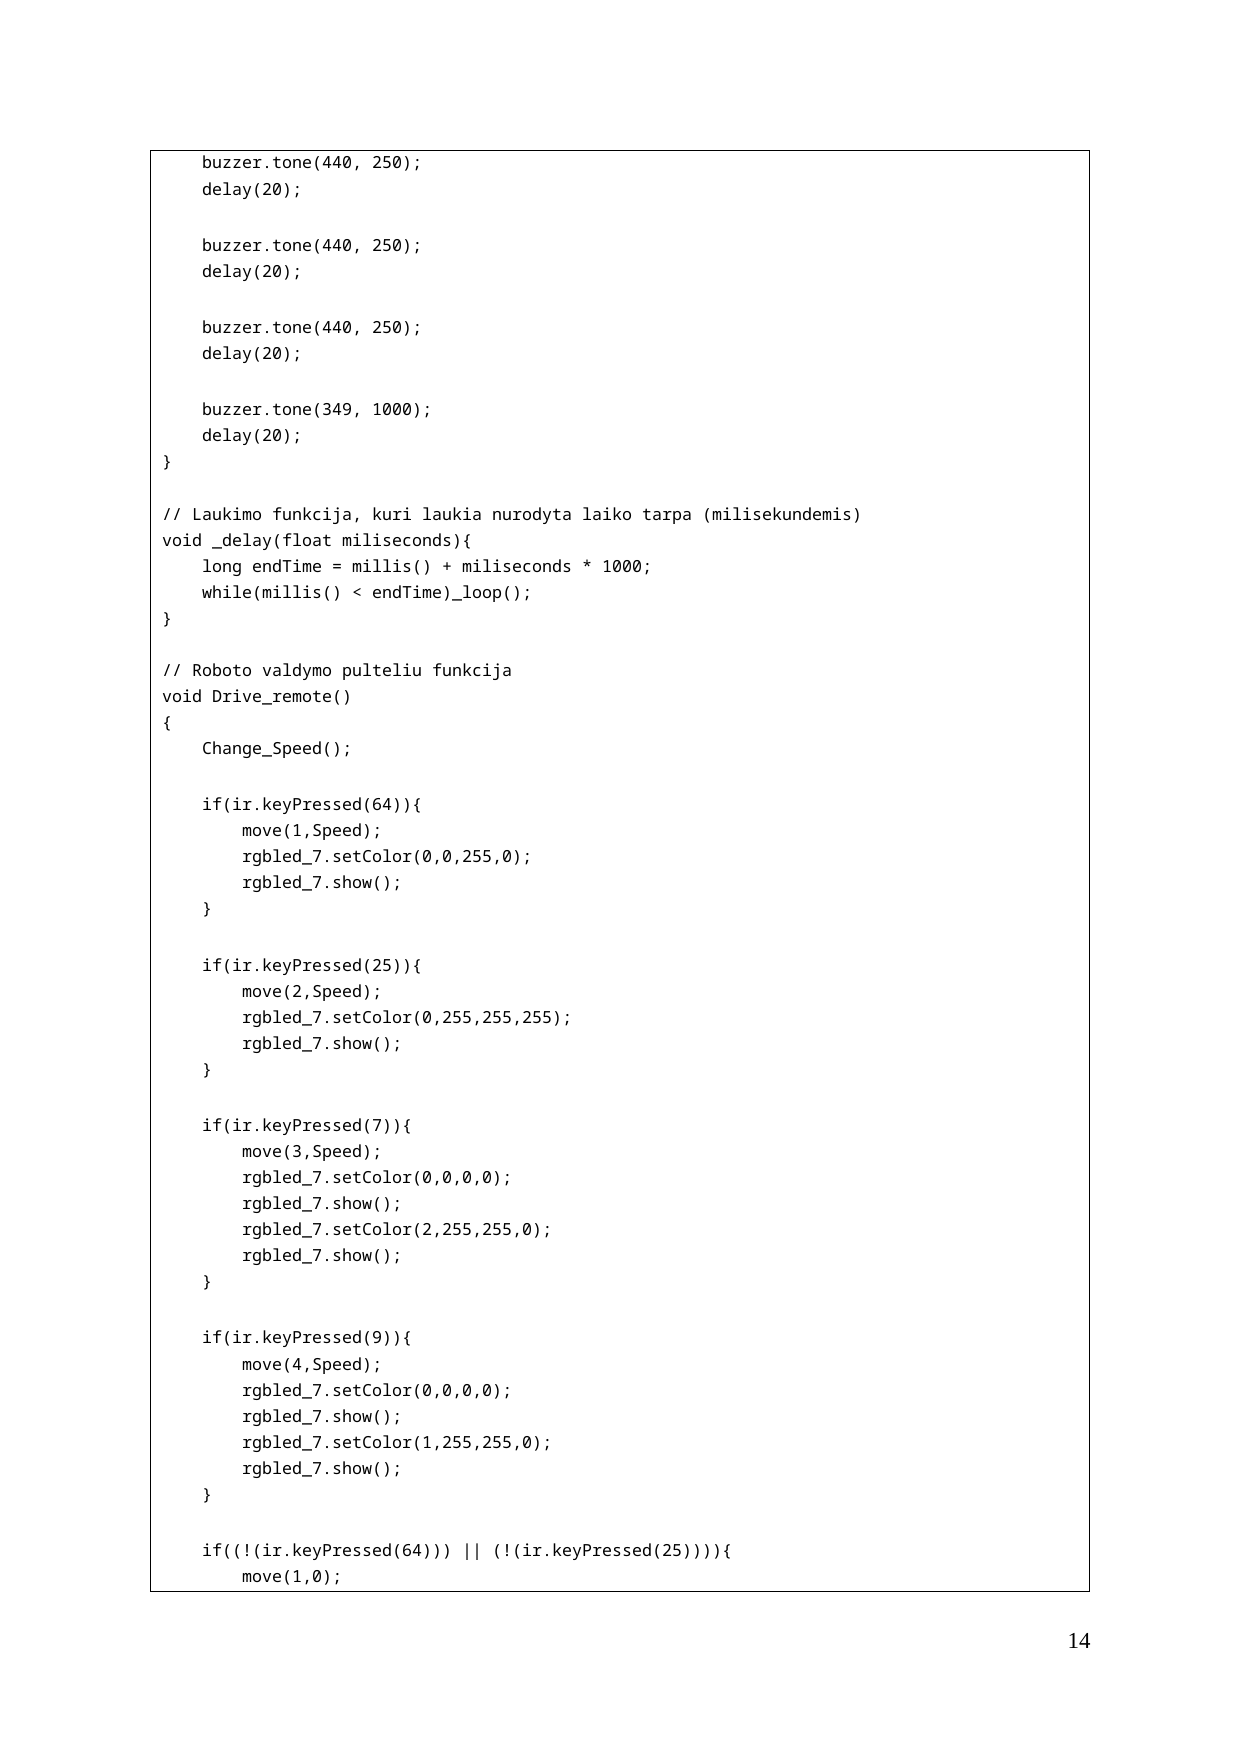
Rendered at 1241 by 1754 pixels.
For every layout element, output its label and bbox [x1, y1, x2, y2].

table_cell [151, 151, 1089, 1591]
